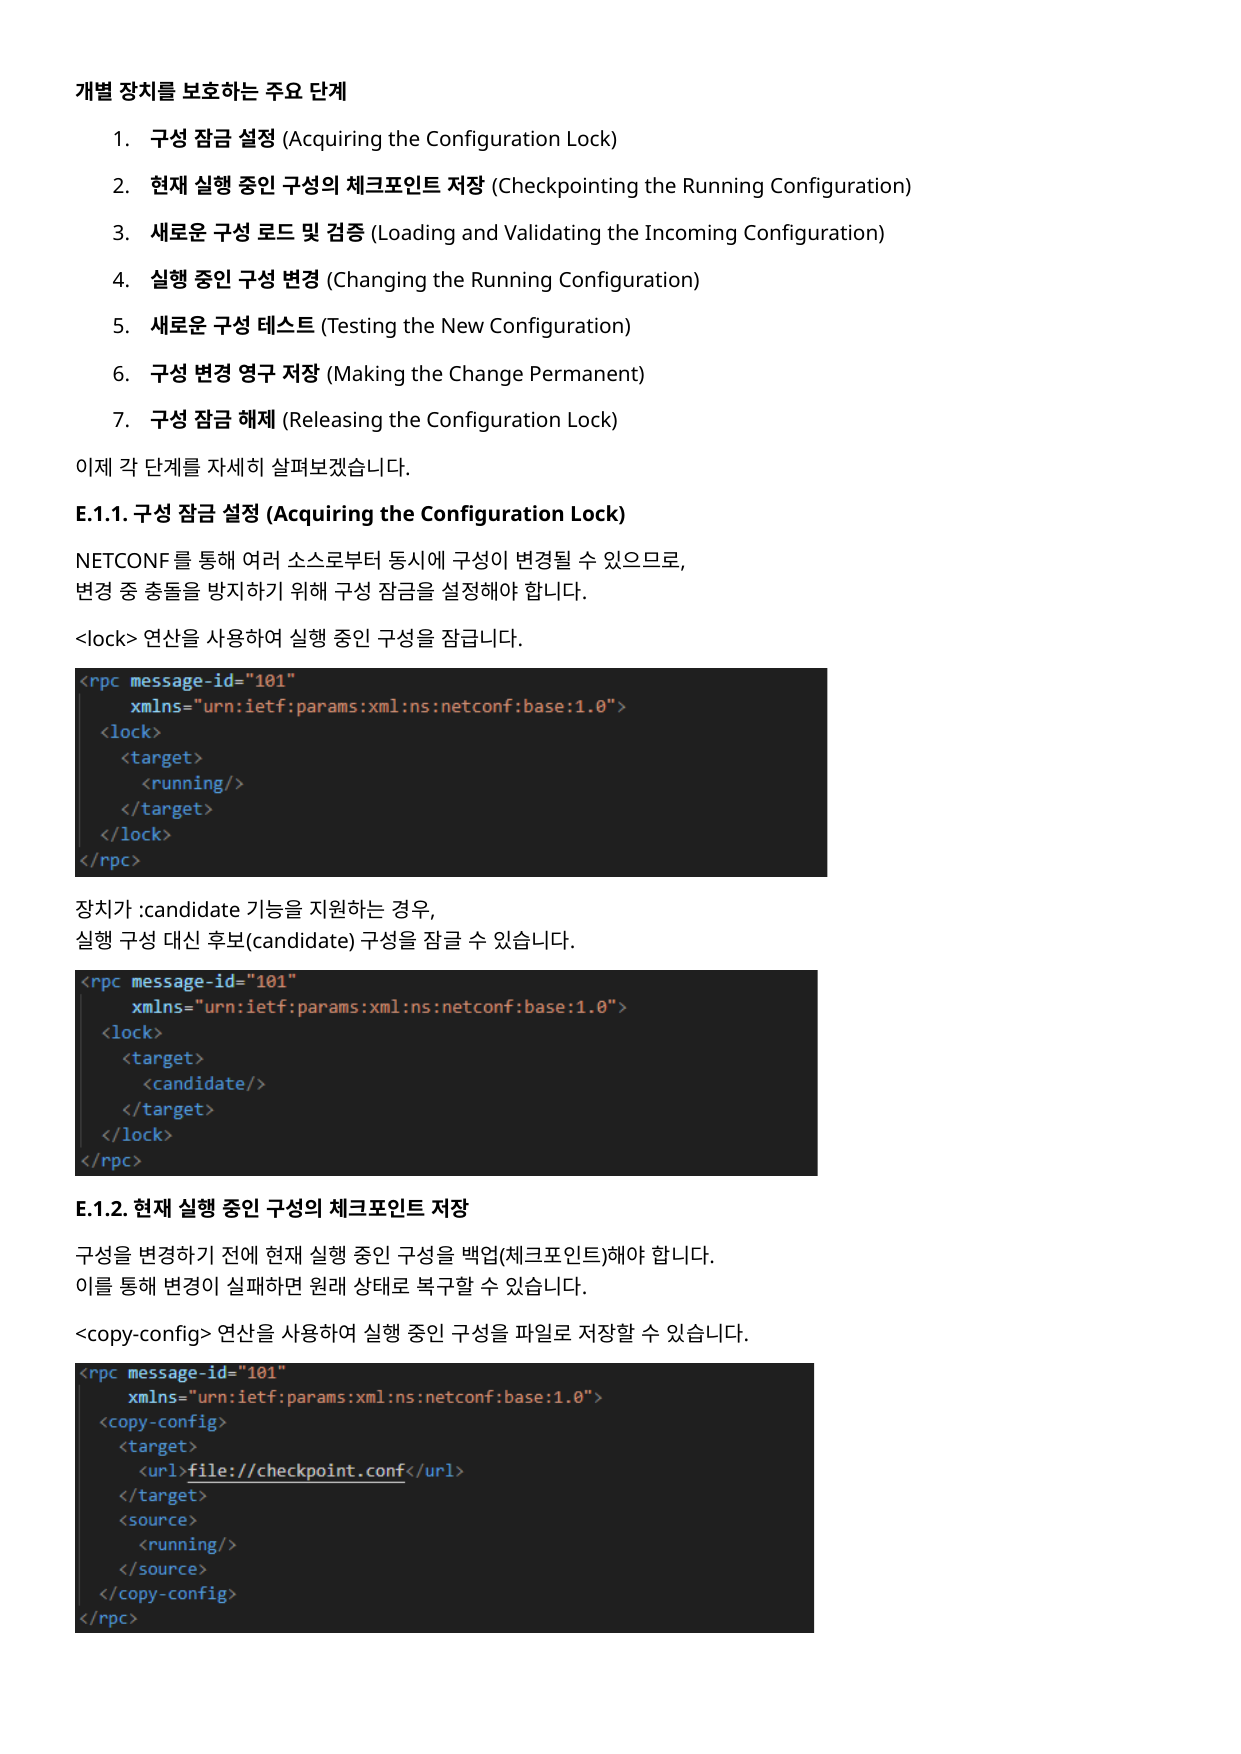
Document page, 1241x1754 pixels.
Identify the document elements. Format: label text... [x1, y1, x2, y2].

picture [75, 970, 818, 1176]
list 현재 실행 중인 구성의 체크포인트 저장 (Checkpointing the Running Configuration) [112, 169, 1165, 199]
list 실행 중인 구성 변경 (Changing the Running Configuration) [112, 263, 1165, 293]
text NETCONF를 통해 여러 소스로부터 동시에 구성이 변경될 수 있으므로, 변경 중 충돌을 방지하기 위해 구성 잠금을 설정해야 합니다. [75, 545, 1165, 605]
list 구성 잠금 해제 (Releasing the Configuration Lock) [112, 404, 1165, 434]
list 구성 변경 영구 저장 (Making the Change Permanent) [112, 357, 1165, 387]
text 장치가 :candidate 기능을 지원하는 경우, 실행 구성 대신 후보(candidate) 구성을 잠글 수 있습니다. [75, 893, 1165, 954]
text E.1.2. 현재 실행 중인 구성의 체크포인트 저장 [75, 1193, 1165, 1223]
text 구성을 변경하기 전에 현재 실행 중인 구성을 백업(체크포인트)해야 합니다. 이를 통해 변경이 실패하면 원래 상태로 복구할 수 있습니다. [75, 1240, 1165, 1300]
text 이제 각 단계를 자세히 살펴보겠습니다. [75, 451, 1165, 481]
list 새로운 구성 로드 및 검증 (Loading and Validating the Incoming Configuration) [112, 216, 1165, 246]
text <lock> 연산을 사용하여 실행 중인 구성을 잠급니다. [75, 622, 1165, 652]
list 구성 잠금 설정 (Acquiring the Configuration Lock) [112, 122, 1165, 152]
list 새로운 구성 테스트 (Testing the New Configuration) [112, 310, 1165, 340]
text 개별 장치를 보호하는 주요 단계 [75, 75, 1165, 105]
text <copy-config> 연산을 사용하여 실행 중인 구성을 파일로 저장할 수 있습니다. [75, 1317, 1165, 1347]
picture [75, 1363, 815, 1633]
picture [75, 668, 828, 877]
text E.1.1. 구성 잠금 설정 (Acquiring the Configuration Lock) [75, 498, 1165, 528]
